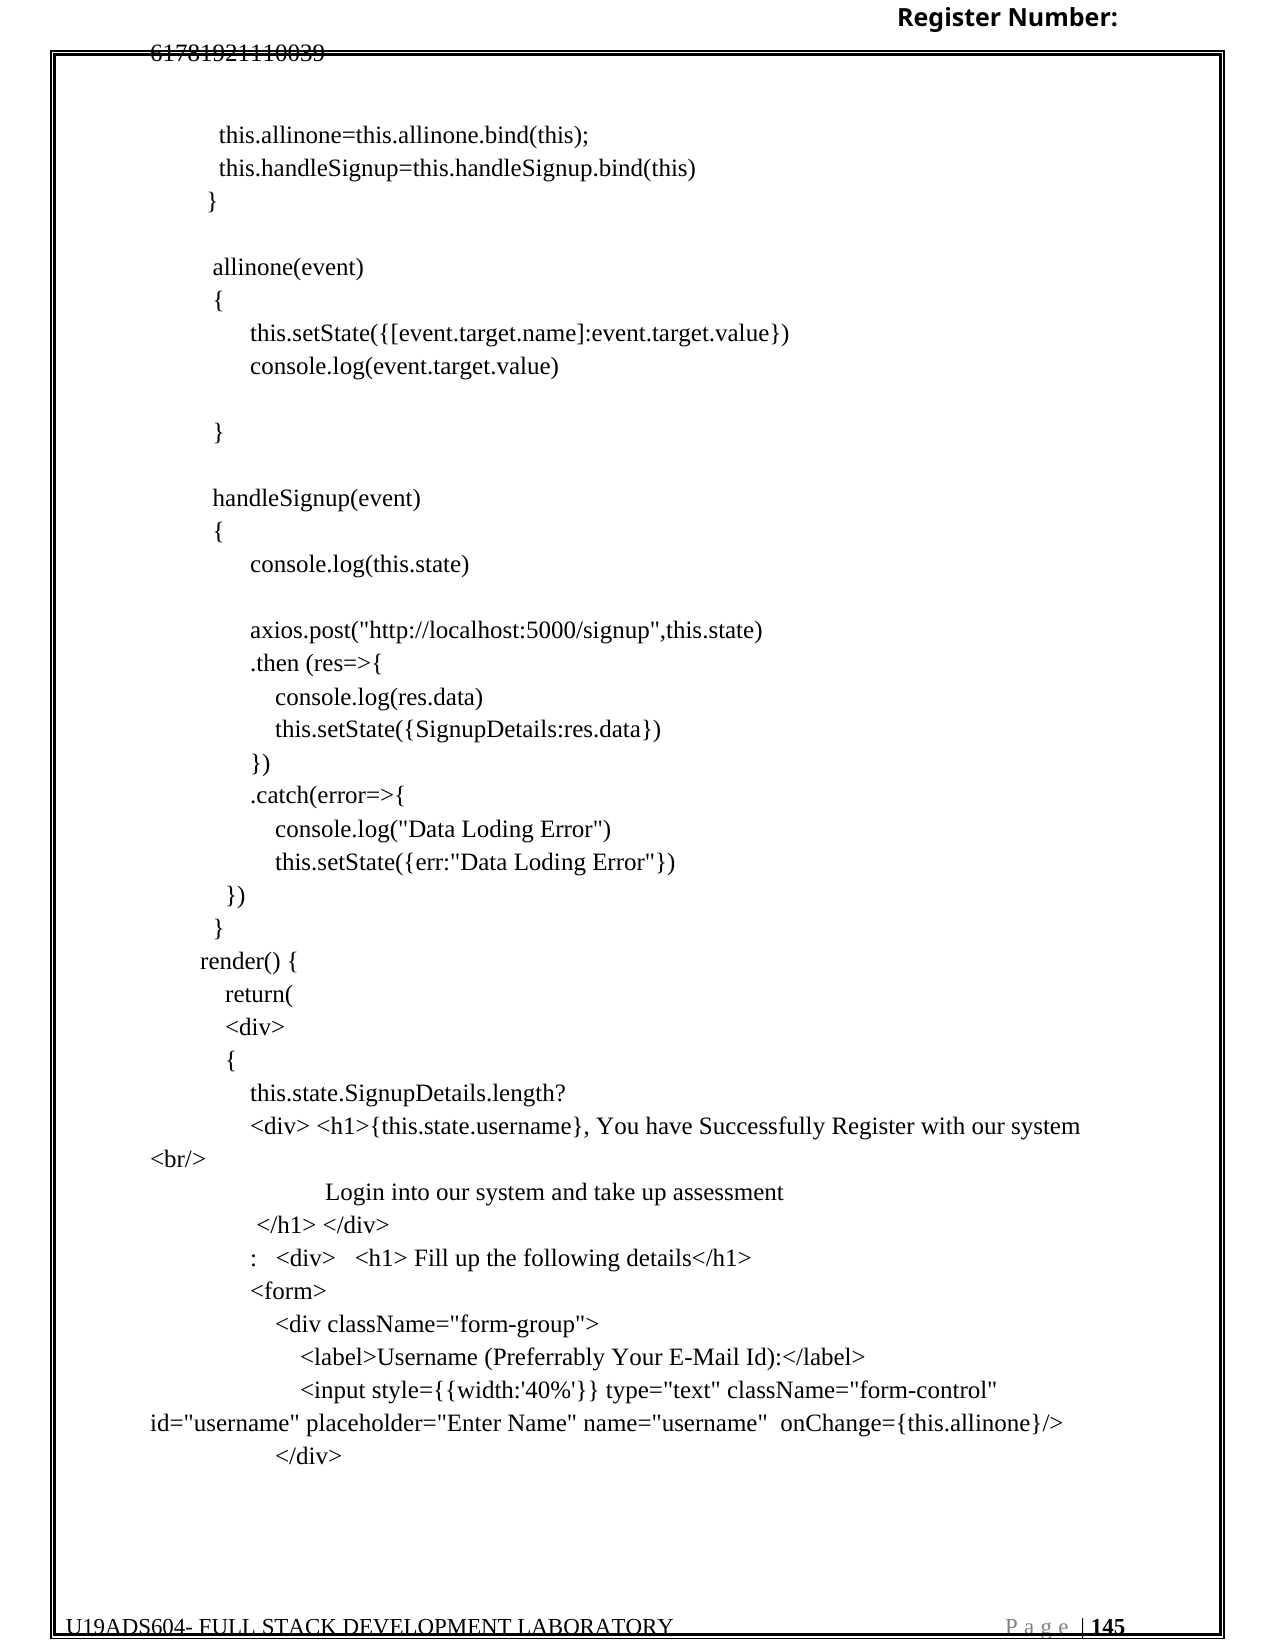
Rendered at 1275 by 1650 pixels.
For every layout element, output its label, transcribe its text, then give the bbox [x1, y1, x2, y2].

text <div className="form-group"> [150, 1309, 1125, 1338]
text <div> <h1>{this.state.username}, You have Successfully Register with our system <br/> [150, 1111, 1125, 1173]
text .catch(error=>{ [150, 781, 1125, 809]
text this.handleSignup=this.handleSignup.bind(this) [150, 153, 1125, 182]
text : <div> <h1> Fill up the following details</h1> [150, 1243, 1125, 1272]
text </h1> </div> [150, 1210, 1125, 1239]
text }) [150, 748, 1125, 776]
text } [150, 913, 1125, 941]
text this.setState({[event.target.name]:event.target.value}) [150, 318, 1125, 347]
text render() { [150, 946, 1125, 974]
text console.log(this.state) [150, 549, 1125, 578]
text }) [150, 880, 1125, 908]
text <form> [150, 1276, 1125, 1305]
text } [150, 186, 1125, 215]
text console.log("Data Loding Error") [150, 814, 1125, 842]
text axios.post("http://localhost:5000/signup",this.state) [150, 616, 1125, 644]
text Login into our system and take up assessment [150, 1177, 1125, 1206]
text <input style={{width:'40%'}} type="text" className="form-control" id="username" placeholder="Enter Name" name="username" onChange={this.allinone}/> [150, 1375, 1125, 1437]
text .then (res=>{ [150, 648, 1125, 677]
text { [150, 285, 1125, 314]
text { [150, 1045, 1125, 1073]
text this.state.SignupDetails.length? [150, 1078, 1125, 1107]
text handleSignup(event) [150, 483, 1125, 512]
text { [150, 516, 1125, 545]
text this.setState({SignupDetails:res.data}) [150, 714, 1125, 743]
text allinone(event) [150, 252, 1125, 281]
text <label>Username (Preferrably Your E-Mail Id):</label> [150, 1342, 1125, 1371]
text console.log(res.data) [150, 682, 1125, 710]
text return( [150, 979, 1125, 1007]
text this.allinone=this.allinone.bind(this); [150, 120, 1125, 149]
text console.log(event.target.value) [150, 351, 1125, 380]
text this.setState({err:"Data Loding Error"}) [150, 847, 1125, 875]
text <div> [150, 1012, 1125, 1041]
text </div> [150, 1441, 1125, 1470]
text } [150, 417, 1125, 446]
